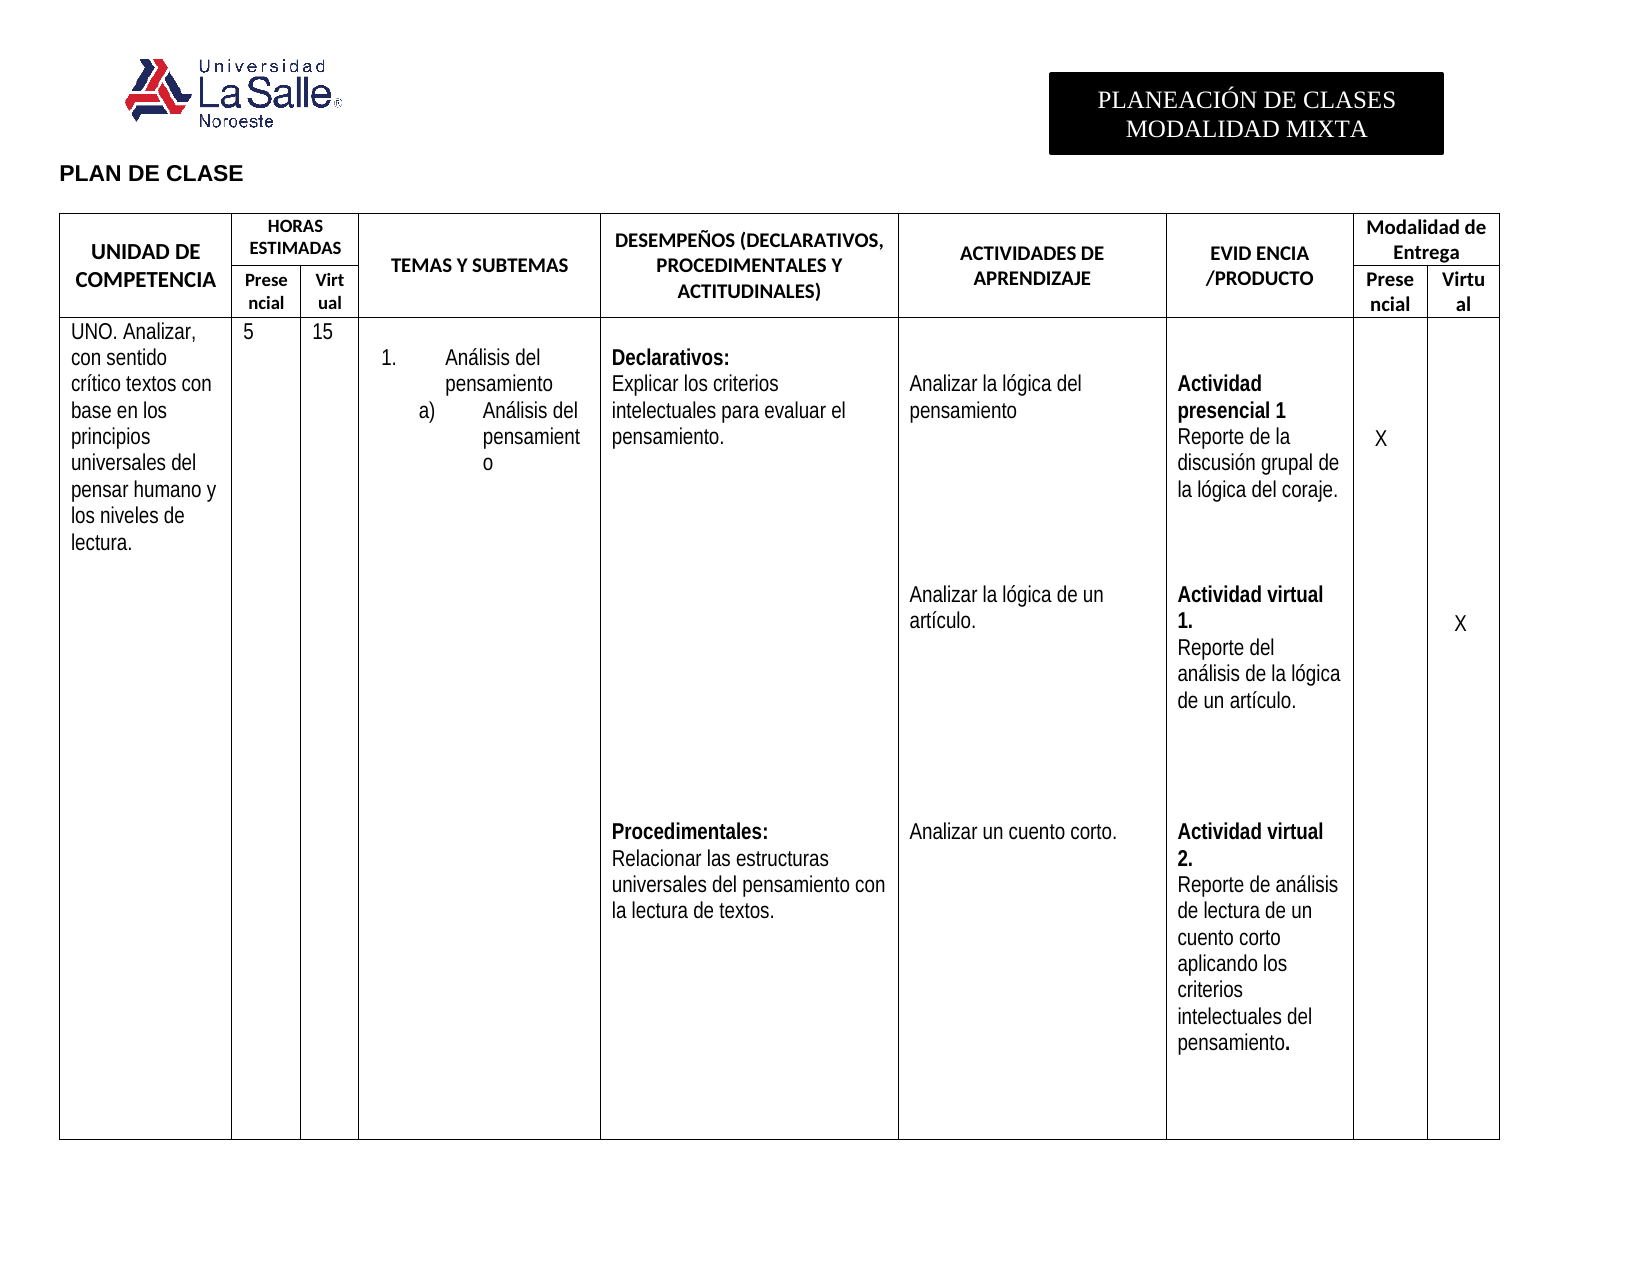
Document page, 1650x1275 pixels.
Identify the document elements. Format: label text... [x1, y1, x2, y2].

table_header TEMAS Y SUBTEMAS [359, 214, 600, 317]
table_cell UNO. Analizar, con sentido crítico textos con base en los principios universales del pensar humano y los niveles de lectura. [60, 318, 231, 1139]
text PLAN DE CLASE [59, 160, 1591, 186]
table_cell Presencial [1354, 266, 1427, 317]
table_header EVID ENCIA /PRODUCTO [1167, 214, 1353, 317]
table_cell Presencial [232, 266, 300, 317]
table_cell Análisis del pensamiento Análisis del pensamiento Niveles de lectura [359, 318, 600, 1139]
table_header DESEMPEÑOS (DECLARATIVOS, PROCEDIMENTALES Y ACTITUDINALES) [601, 214, 898, 317]
table_cell 15 [301, 318, 358, 1139]
table_header Modalidad de Entrega [1354, 214, 1499, 265]
table_header ACTIVIDADES DE APRENDIZAJE [899, 214, 1166, 317]
picture [117, 49, 346, 132]
table_header UNIDAD DE COMPETENCIA [60, 214, 231, 317]
table_cell Virtual [301, 266, 358, 317]
table_cell Virtual [1428, 266, 1499, 317]
table_header HORAS ESTIMADAS [232, 214, 358, 265]
table_cell X X X X X X X [1428, 318, 1499, 1139]
table_cell 5 [232, 318, 300, 1139]
table_cell X X [1354, 318, 1427, 1139]
